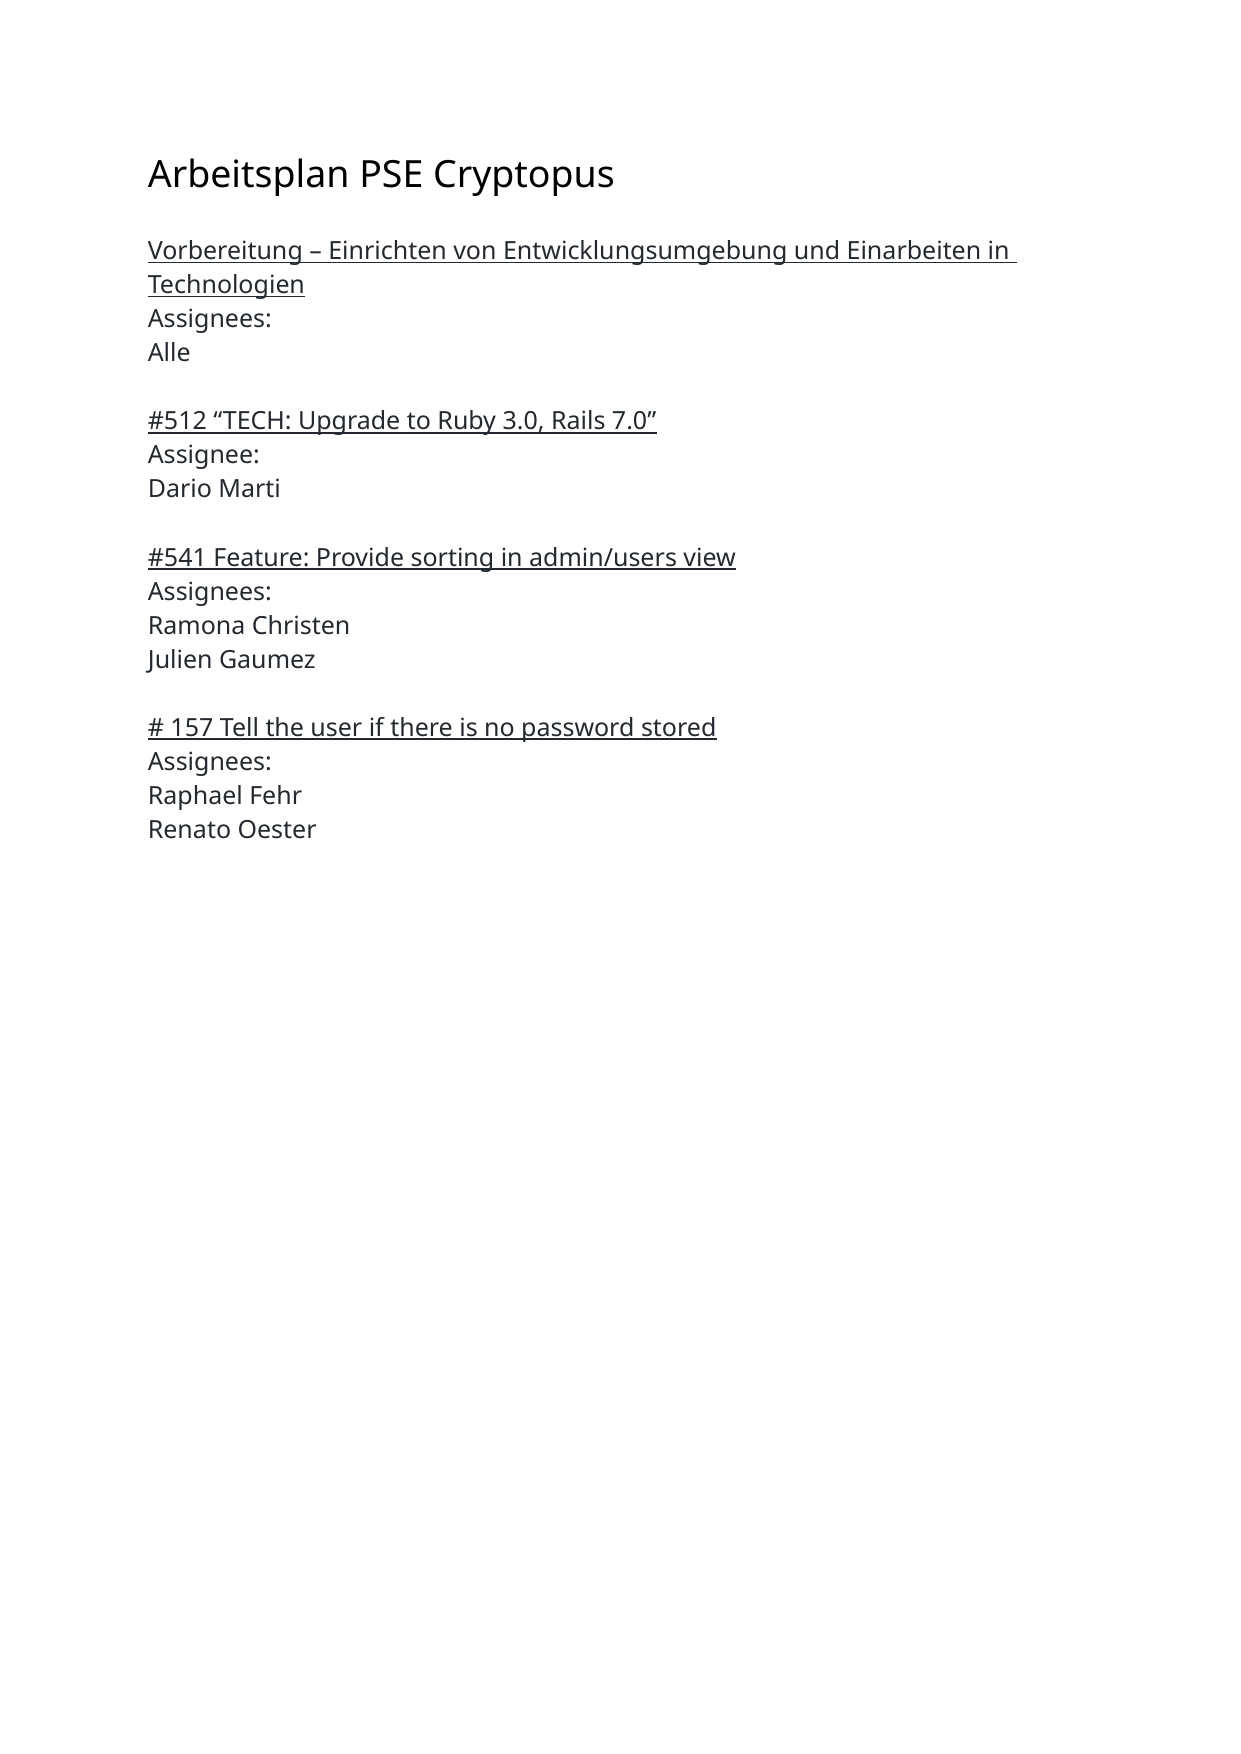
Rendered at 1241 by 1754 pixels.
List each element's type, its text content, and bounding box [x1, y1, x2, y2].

subtitle Assignees: [148, 744, 858, 778]
subtitle Renato Oester [148, 812, 858, 846]
text Arbeitsplan PSE Cryptopus [148, 148, 1093, 199]
text Vorbereitung – Einrichten von Entwicklungsumgebung und Einarbeiten in Technologien [148, 233, 1093, 301]
list Dario Marti [148, 471, 858, 505]
subtitle Ramona Christen [148, 607, 858, 641]
subtitle Assignees: [148, 573, 858, 607]
list #512 “TECH: Upgrade to Ruby 3.0, Rails 7.0” [148, 403, 858, 437]
subtitle Raphael Fehr [148, 778, 858, 812]
text Alle [148, 335, 1093, 369]
subtitle Julien Gaumez [148, 641, 858, 676]
subtitle # 157 Tell the user if there is no password stored [148, 709, 858, 744]
text Assignees: [148, 301, 1093, 335]
subtitle #541 Feature: Provide sorting in admin/users view [148, 539, 858, 573]
list Assignee: [148, 437, 858, 471]
